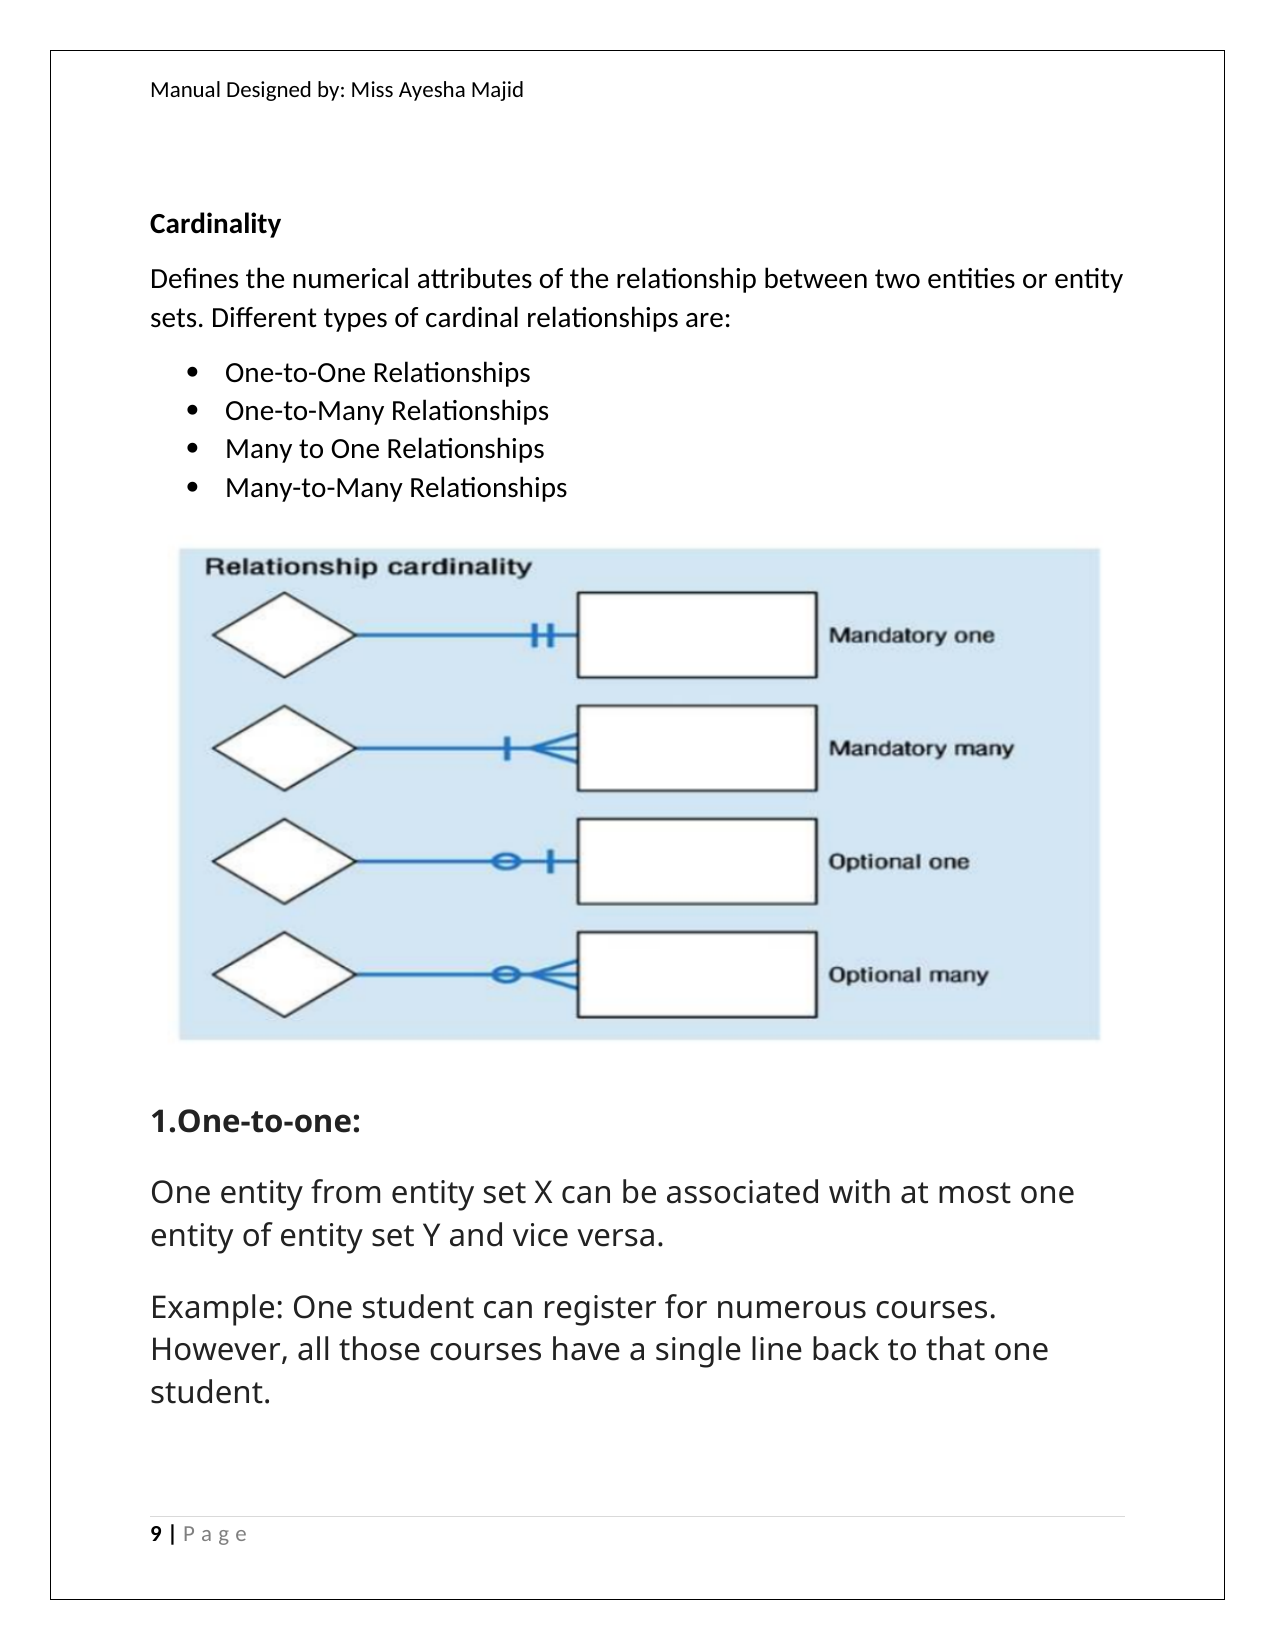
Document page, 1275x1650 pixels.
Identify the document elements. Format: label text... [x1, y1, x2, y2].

text Example: One student can register for numerous courses. However, all those courses have a single line back to that one student. [150, 1285, 1125, 1413]
text Defines the numerical attributes of the relationship between two entities or entity sets. Different types of cardinal relationships are: [150, 260, 1125, 334]
list One-to-Many Relationships [187, 392, 1125, 428]
list Many to One Relationships [187, 431, 1125, 466]
list Many-to-Many Relationships [187, 469, 1125, 505]
text 1.One-to-one: [150, 1099, 1125, 1141]
picture [150, 524, 1125, 1080]
list One-to-One Relationships [187, 354, 1125, 389]
text One entity from entity set X can be associated with at most one entity of entity set Y and vice versa. [150, 1170, 1125, 1256]
text Cardinality [150, 205, 1125, 241]
